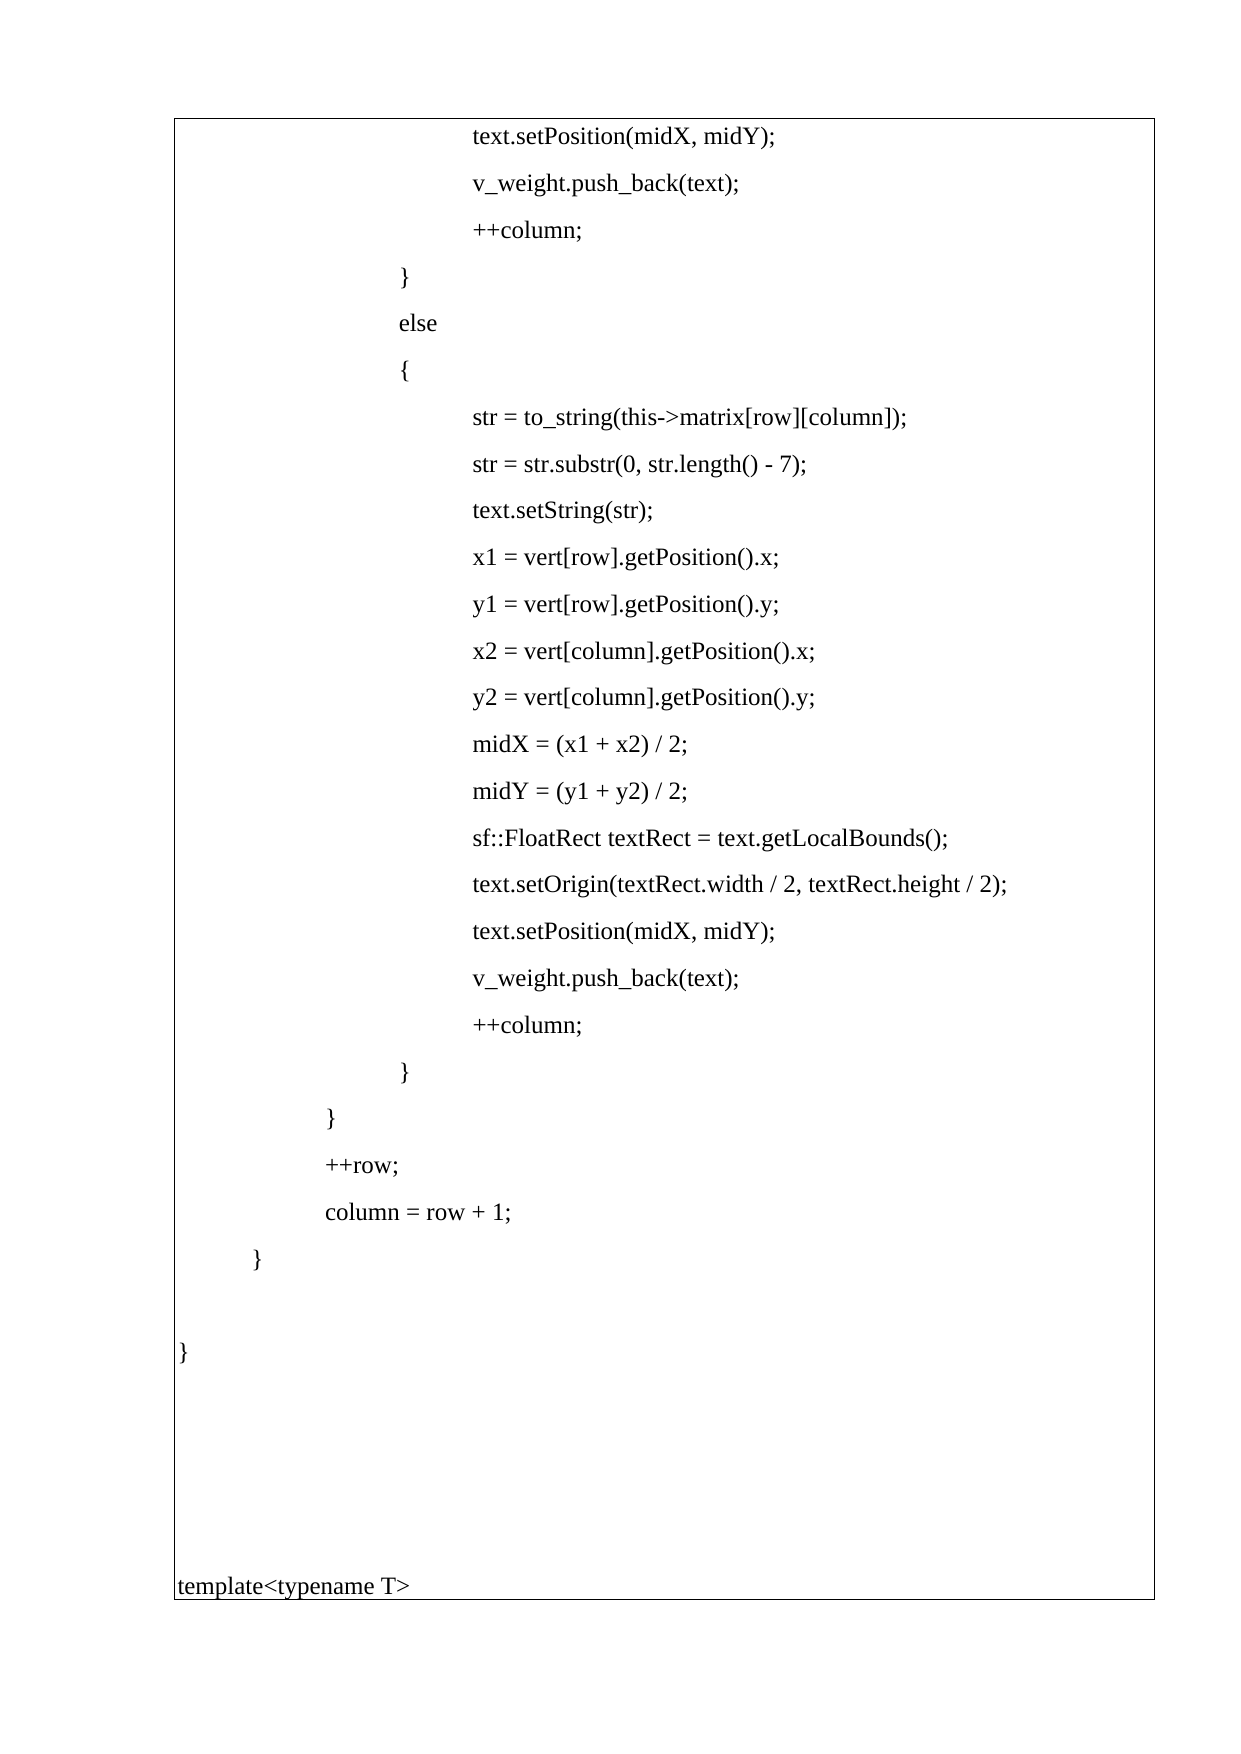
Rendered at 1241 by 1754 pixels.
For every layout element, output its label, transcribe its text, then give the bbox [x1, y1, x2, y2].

text y1 = vert[row].getPosition().y; [175, 586, 1154, 618]
text } [175, 258, 1154, 290]
text x2 = vert[column].getPosition().x; [175, 633, 1154, 664]
text v_weight.push_back(text); [175, 960, 1154, 992]
text } [175, 1334, 1154, 1366]
text ++column; [175, 1007, 1154, 1039]
text template<typename T> [175, 1568, 1154, 1599]
text } [175, 1100, 1154, 1132]
text text.setPosition(midX, midY); [175, 119, 1154, 150]
text text.setOrigin(textRect.width / 2, textRect.height / 2); [175, 866, 1154, 898]
text v_weight.push_back(text); [175, 165, 1154, 197]
text x1 = vert[row].getPosition().x; [175, 539, 1154, 571]
text midX = (x1 + x2) / 2; [175, 726, 1154, 758]
text ++column; [175, 212, 1154, 243]
text column = row + 1; [175, 1194, 1154, 1226]
text { [175, 352, 1154, 384]
text str = str.substr(0, str.length() - 7); [175, 446, 1154, 477]
text y2 = vert[column].getPosition().y; [175, 679, 1154, 711]
text str = to_string(this->matrix[row][column]); [175, 399, 1154, 431]
text else [175, 305, 1154, 337]
text midY = (y1 + y2) / 2; [175, 773, 1154, 805]
text ++row; [175, 1147, 1154, 1179]
text } [175, 1053, 1154, 1085]
text } [175, 1241, 1154, 1272]
text sf::FloatRect textRect = text.getLocalBounds(); [175, 820, 1154, 852]
text text.setString(str); [175, 492, 1154, 524]
text text.setPosition(midX, midY); [175, 913, 1154, 945]
